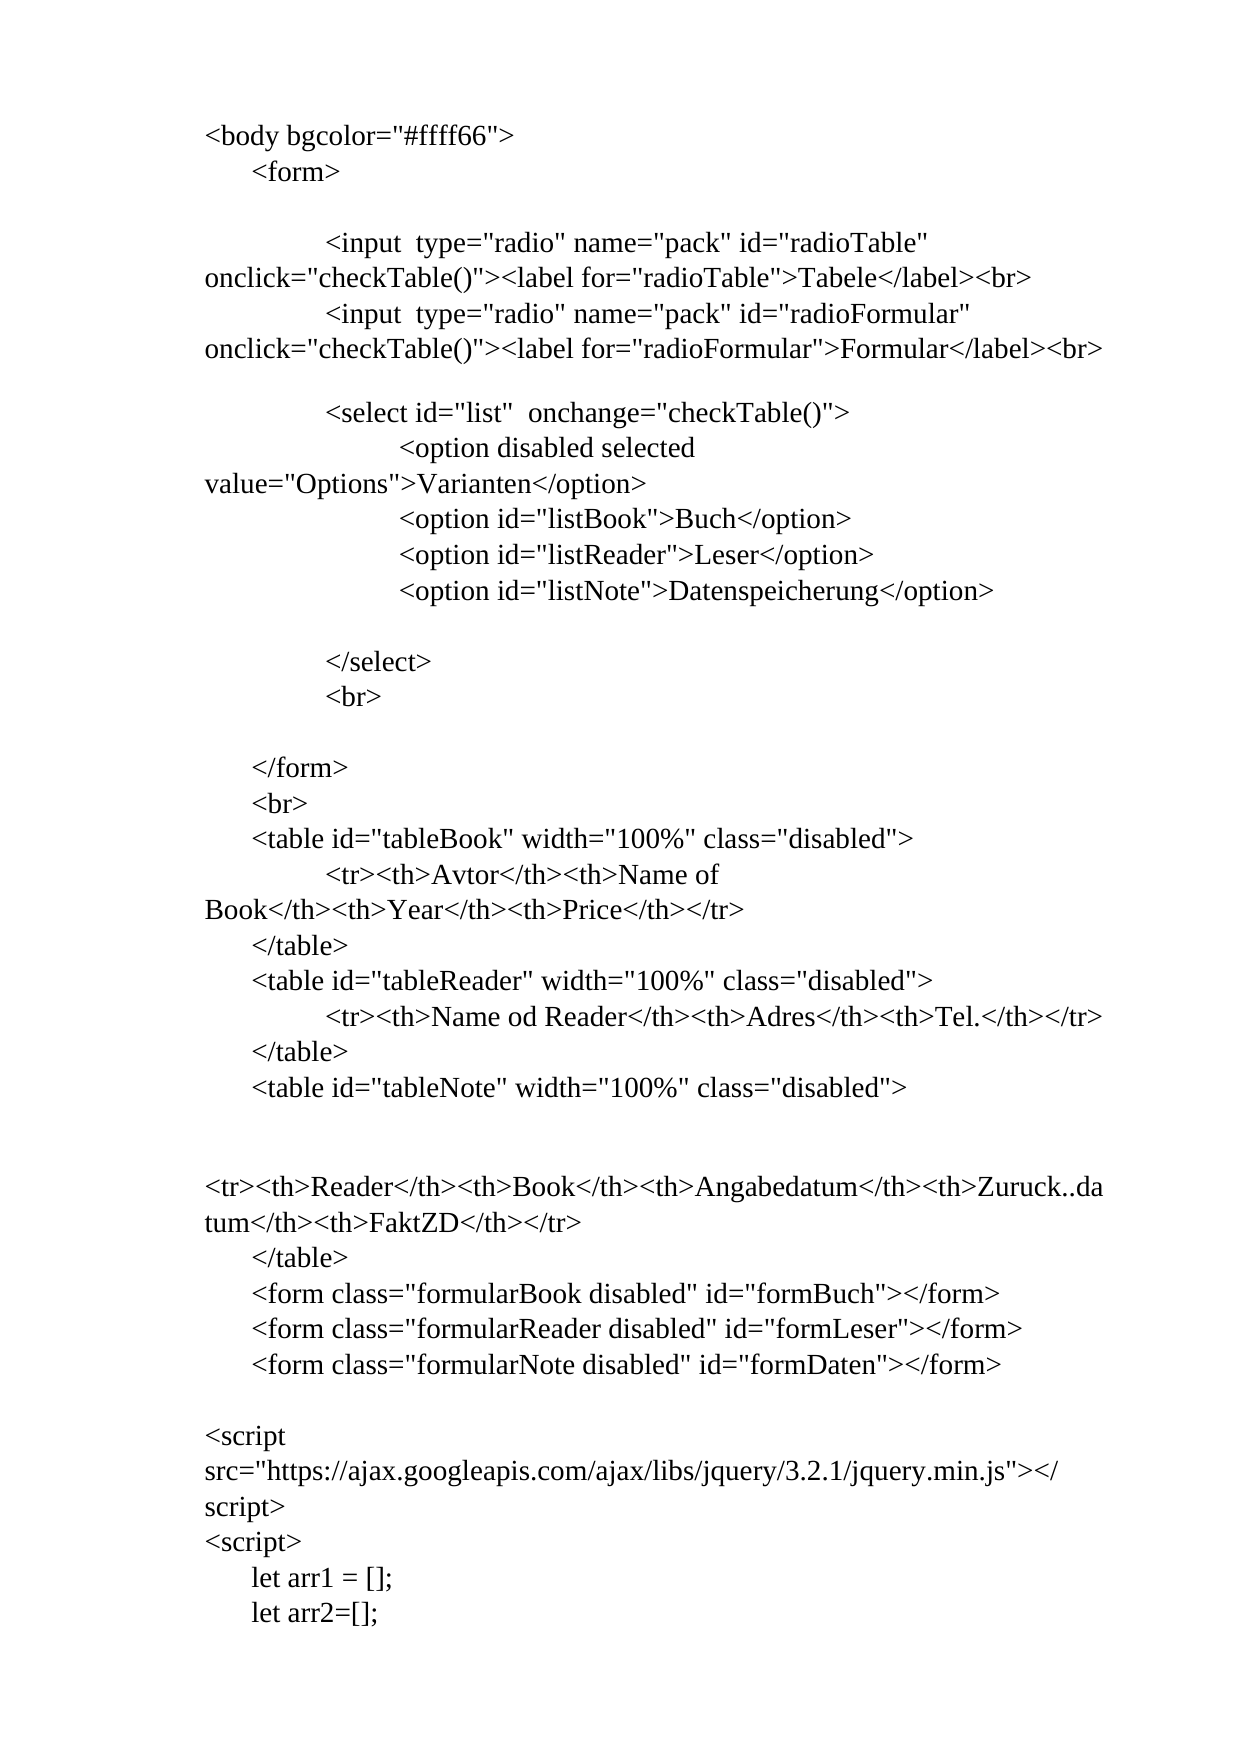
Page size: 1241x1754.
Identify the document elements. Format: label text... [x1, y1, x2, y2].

text <select id="list" onchange="checkTable()"> [204, 395, 1110, 429]
text <form> [204, 154, 1110, 187]
text <tr><th>Name od Reader</th><th>Adres</th><th>Tel.</th></tr> [204, 999, 1110, 1032]
text <input type="radio" name="pack" id="radioTable" onclick="checkTable()"><label for="radioTable">Tabele</label><br> [204, 225, 1110, 294]
text <option disabled selected value="Options">Varianten</option> [204, 431, 1110, 500]
text </table> [204, 1240, 1110, 1274]
text <input type="radio" name="pack" id="radioFormular" onclick="checkTable()"><label for="radioFormular">Formular</label><br> [204, 296, 1110, 365]
text <table id="tableReader" width="100%" class="disabled"> [204, 963, 1110, 997]
text <script> [204, 1524, 1110, 1558]
text <script src="https://ajax.googleapis.com/ajax/libs/jquery/3.2.1/jquery.min.js"></script> [204, 1418, 1110, 1523]
text </form> [204, 750, 1110, 784]
text <br> [204, 786, 1110, 819]
text <form class="formularNote disabled" id="formDaten"></form> [204, 1347, 1110, 1381]
text <form class="formularBook disabled" id="formBuch"></form> [204, 1276, 1110, 1309]
text <option id="listBook">Buch</option> [204, 502, 1110, 535]
text </select> [204, 644, 1110, 677]
text <table id="tableBook" width="100%" class="disabled"> [204, 821, 1110, 855]
text <option id="listNote">Datenspeicherung</option> [204, 573, 1110, 642]
text </table> [204, 928, 1110, 961]
text <tr><th>Avtor</th><th>Name of Book</th><th>Year</th><th>Price</th></tr> [204, 857, 1110, 926]
text <option id="listReader">Leser</option> [204, 537, 1110, 571]
text let arr1 = []; [204, 1560, 1110, 1594]
text <table id="tableNote" width="100%" class="disabled"> [204, 1070, 1110, 1103]
text <body bgcolor="#ffff66"> [204, 118, 1110, 152]
text <form class="formularReader disabled" id="formLeser"></form> [204, 1311, 1110, 1345]
text <tr><th>Reader</th><th>Book</th><th>Angabedatum</th><th>Zuruck..datum</th><th>FaktZD</th></tr> [204, 1106, 1110, 1238]
text <br> [204, 679, 1110, 713]
text let arr2=[]; [204, 1596, 1110, 1629]
text </table> [204, 1034, 1110, 1068]
